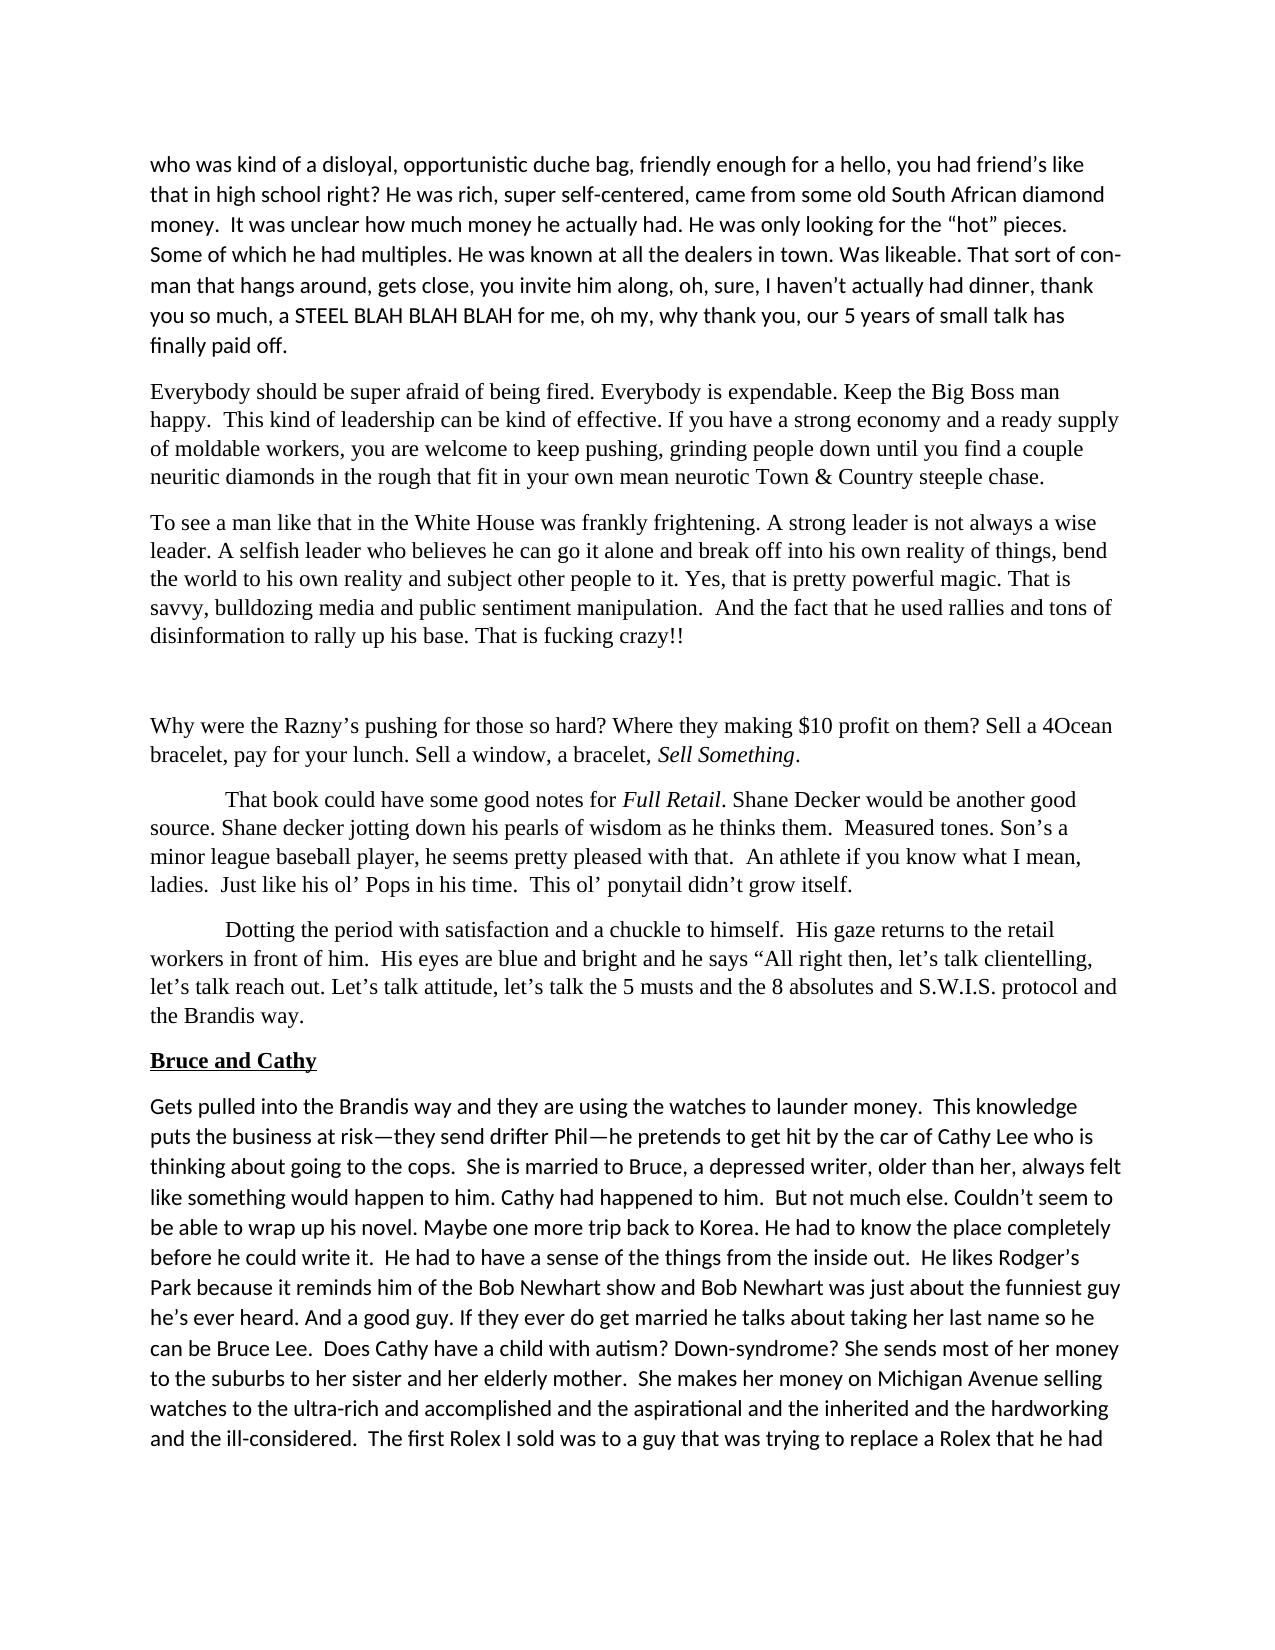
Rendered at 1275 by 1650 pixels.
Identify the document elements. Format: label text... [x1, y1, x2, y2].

text That book could have some good notes for Full Retail. Shane Decker would be another good source. Shane decker jotting down his pearls of wisdom as he thinks them. Measured tones. Son’s a minor league baseball player, he seems pretty pleased with that. An athlete if you know what I mean, ladies. Just like his ol’ Pops in his time. This ol’ ponytail didn’t grow itself. [150, 786, 1125, 898]
text Why were the Razny’s pushing for those so hard? Where they making $10 profit on them? Sell a 4Ocean bracelet, pay for your lunch. Sell a window, a bracelet, Sell Something. [150, 712, 1125, 767]
text To see a man like that in the White House was frankly frightening. A strong leader is not always a wise leader. A selfish leader who believes he can go it alone and break off into his own reality of things, bend the world to his own reality and subject other people to it. Yes, that is pretty powerful magic. That is savvy, bulldozing media and public sentiment manipulation. And the fact that he used rallies and tons of disinformation to rally up his base. That is fucking crazy!! [150, 508, 1125, 649]
text Everybody should be super afraid of being fired. Everybody is expendable. Keep the Big Boss man happy. This kind of leadership can be kind of effective. If you have a strong economy and a ready supply of moldable workers, you are welcome to keep pushing, grinding people down until you find a couple neuritic diamonds in the rough that fit in your own mean neurotic Town & Country steeple chase. [150, 378, 1125, 490]
text Bruce and Cathy [150, 1047, 1125, 1073]
text Dotting the period with satisfaction and a chuckle to himself. His gaze returns to the retail workers in front of him. His eyes are blue and bright and he says “All right then, let’s talk clientelling, let’s talk reach out. Let’s talk attitude, let’s talk the 5 musts and the 8 absolutes and S.W.I.S. protocol and the Brandis way. [150, 916, 1125, 1028]
